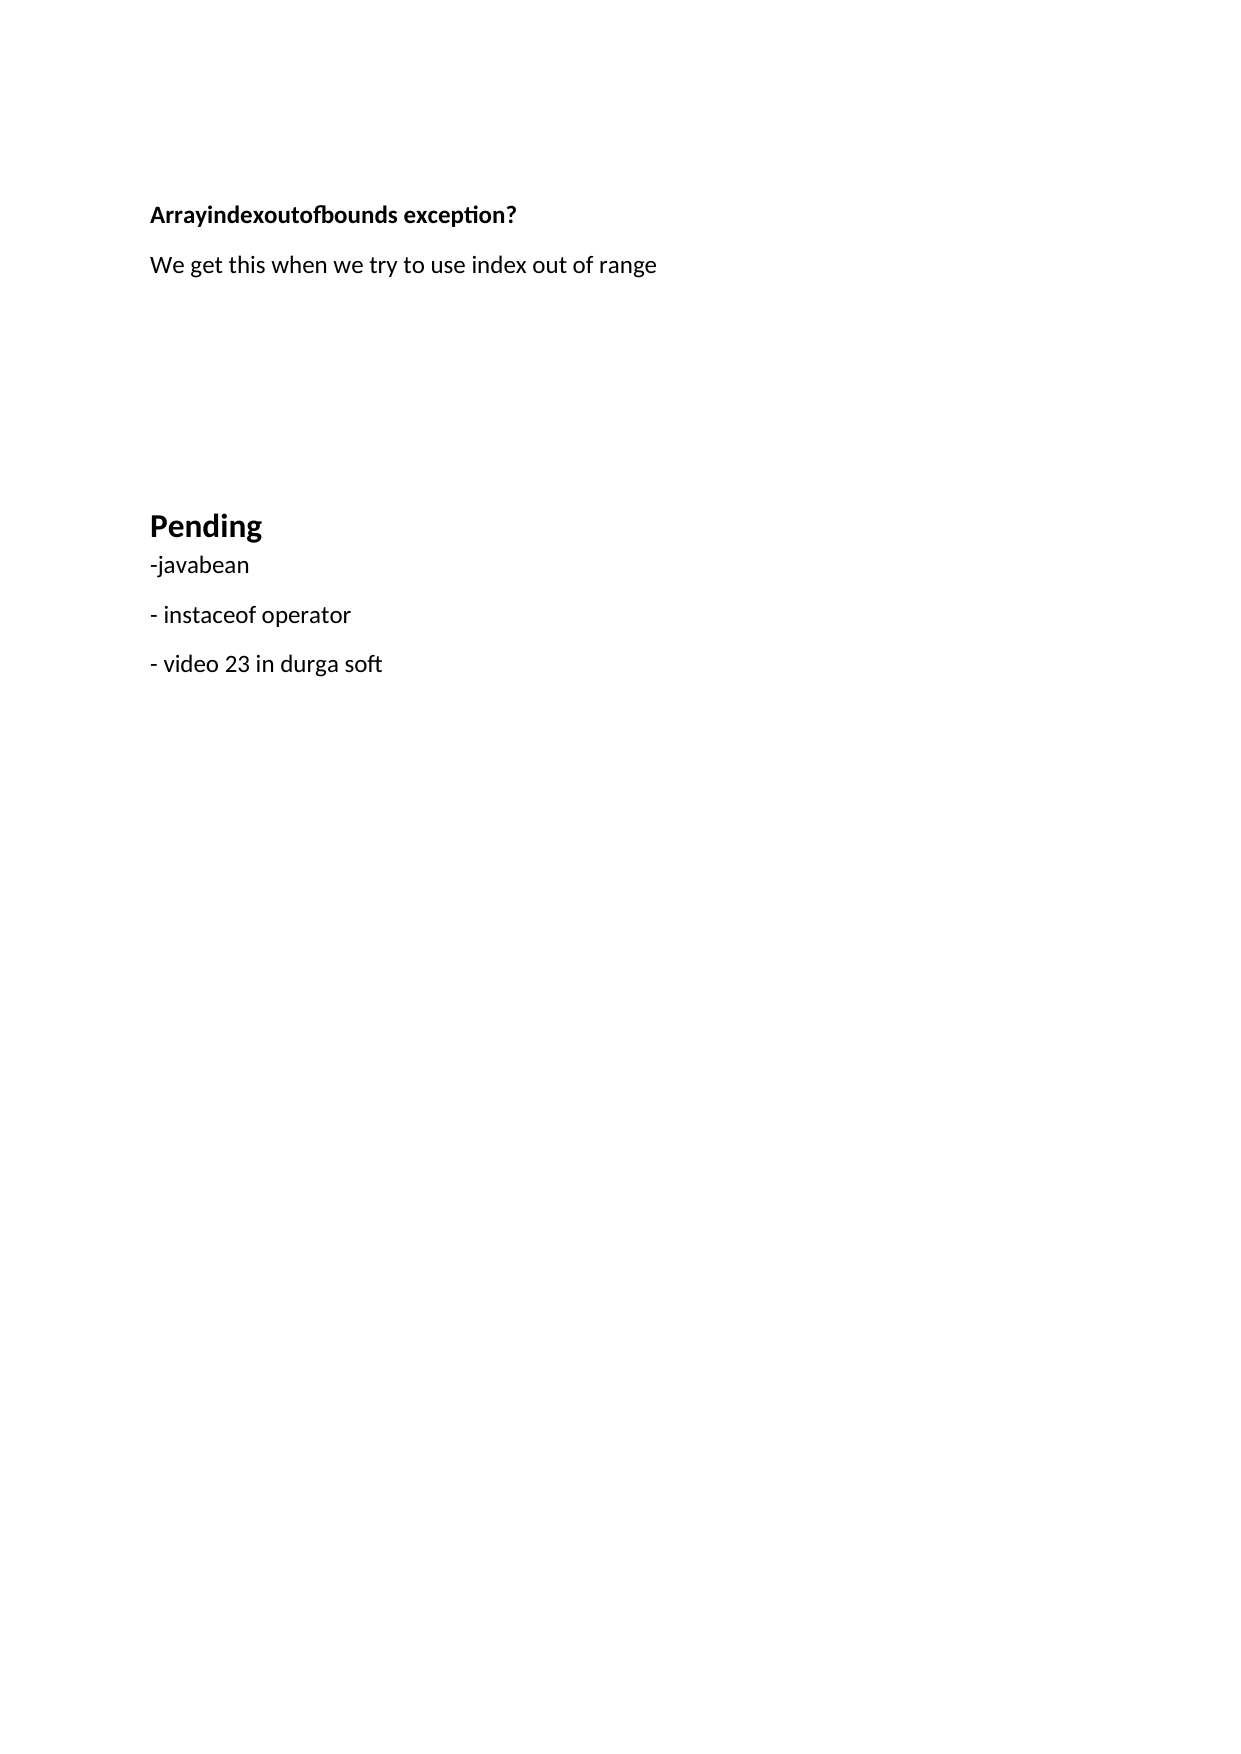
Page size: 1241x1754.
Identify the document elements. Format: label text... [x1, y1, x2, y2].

text - instaceof operator [150, 599, 1090, 629]
text -javabean [150, 549, 1090, 580]
subtitle Pending [150, 505, 1090, 546]
text Arrayindexoutofbounds exception? [150, 199, 1090, 230]
text We get this when we try to use index out of range [150, 249, 1090, 280]
text - video 23 in durga soft [150, 648, 1090, 679]
